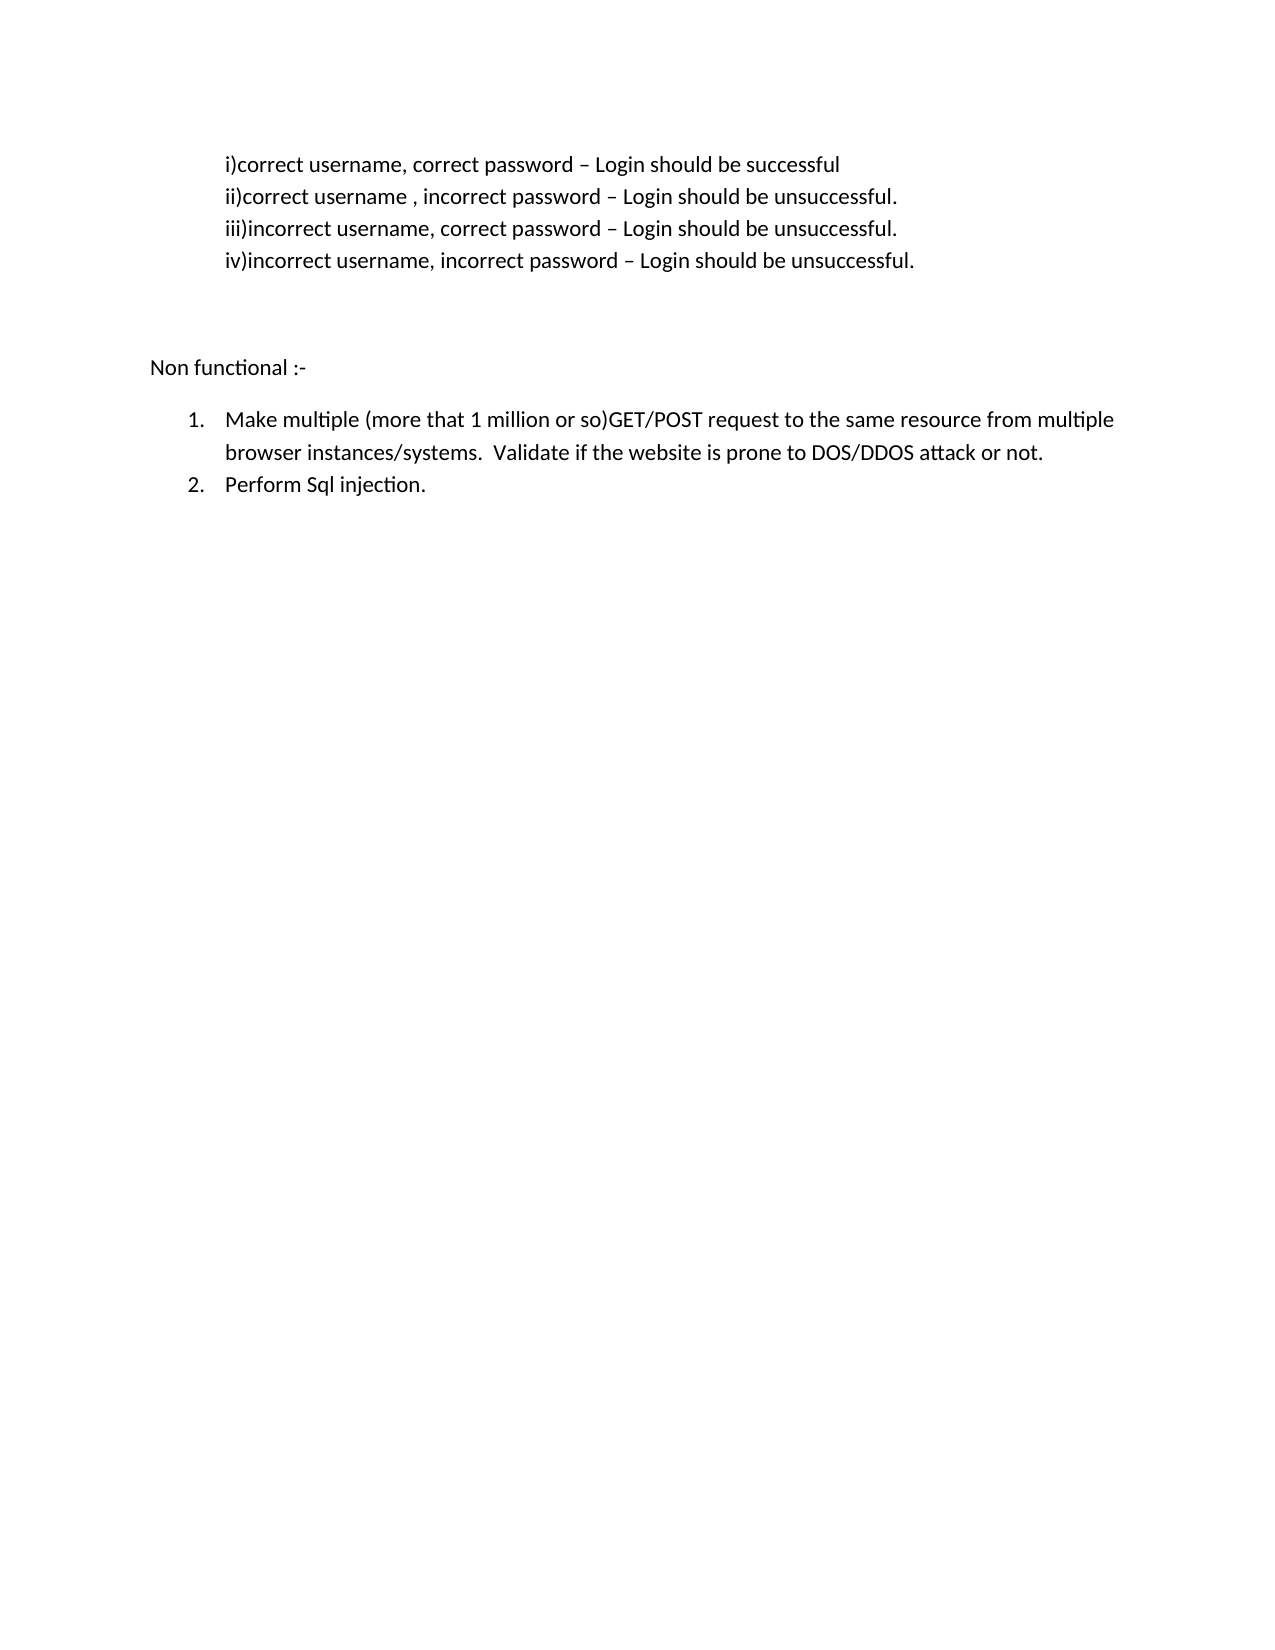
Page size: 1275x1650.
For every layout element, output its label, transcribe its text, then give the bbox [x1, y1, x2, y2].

list iii)incorrect username, correct password – Login should be unsuccessful. [225, 214, 1125, 242]
list i)correct username, correct password – Login should be successful [225, 150, 1125, 178]
list Make multiple (more that 1 million or so)GET/POST request to the same resource from multiple browser instances/systems. Validate if the website is prone to DOS/DDOS attack or not. [187, 406, 1125, 466]
list iv)incorrect username, incorrect password – Login should be unsuccessful. [225, 247, 1125, 274]
list ii)correct username , incorrect password – Login should be unsuccessful. [225, 182, 1125, 210]
list Perform Sql injection. [187, 470, 1125, 498]
text Non functional :- [150, 353, 1125, 381]
